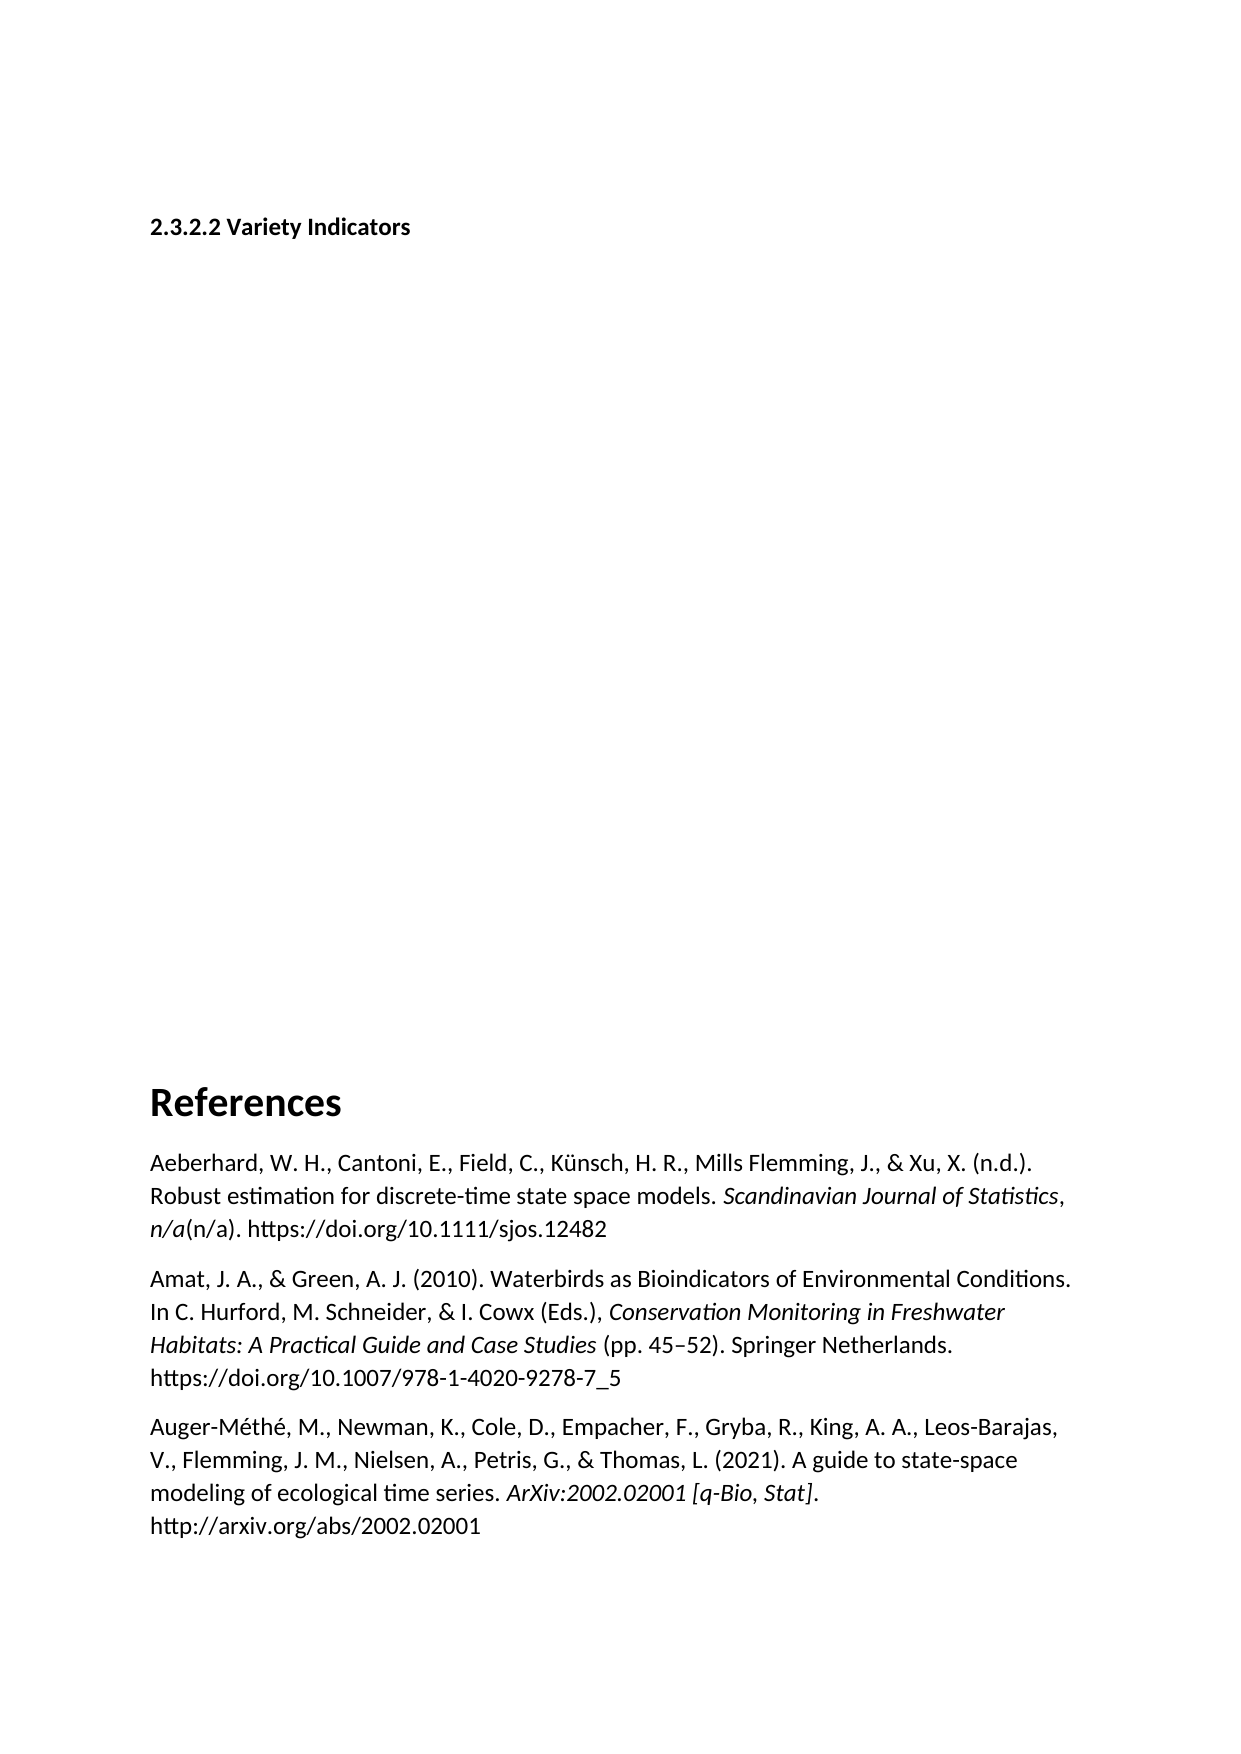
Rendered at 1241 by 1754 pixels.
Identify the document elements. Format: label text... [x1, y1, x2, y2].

text Amat, J. A., & Green, A. J. (2010). Waterbirds as Bioindicators of Environmental Conditions. In C. Hurford, M. Schneider, & I. Cowx (Eds.), Conservation Monitoring in Freshwater Habitats: A Practical Guide and Case Studies (pp. 45–52). Springer Netherlands. https://doi.org/10.1007/978-1-4020-9278-7_5 [150, 1263, 1090, 1392]
text Auger-Méthé, M., Newman, K., Cole, D., Empacher, F., Gryba, R., King, A. A., Leos-Barajas, V., Flemming, J. M., Nielsen, A., Petris, G., & Thomas, L. (2021). A guide to state-space modeling of ecological time series. ArXiv:2002.02001 [q-Bio, Stat]. http://arxiv.org/abs/2002.02001 [150, 1411, 1090, 1541]
text References [150, 1076, 1090, 1127]
text 2.3.2.2 Variety Indicators [150, 211, 1090, 242]
text Aeberhard, W. H., Cantoni, E., Field, C., Künsch, H. R., Mills Flemming, J., & Xu, X. (n.d.). Robust estimation for discrete-time state space models. Scandinavian Journal of Statistics, n/a(n/a). https://doi.org/10.1111/sjos.12482 [150, 1147, 1090, 1244]
